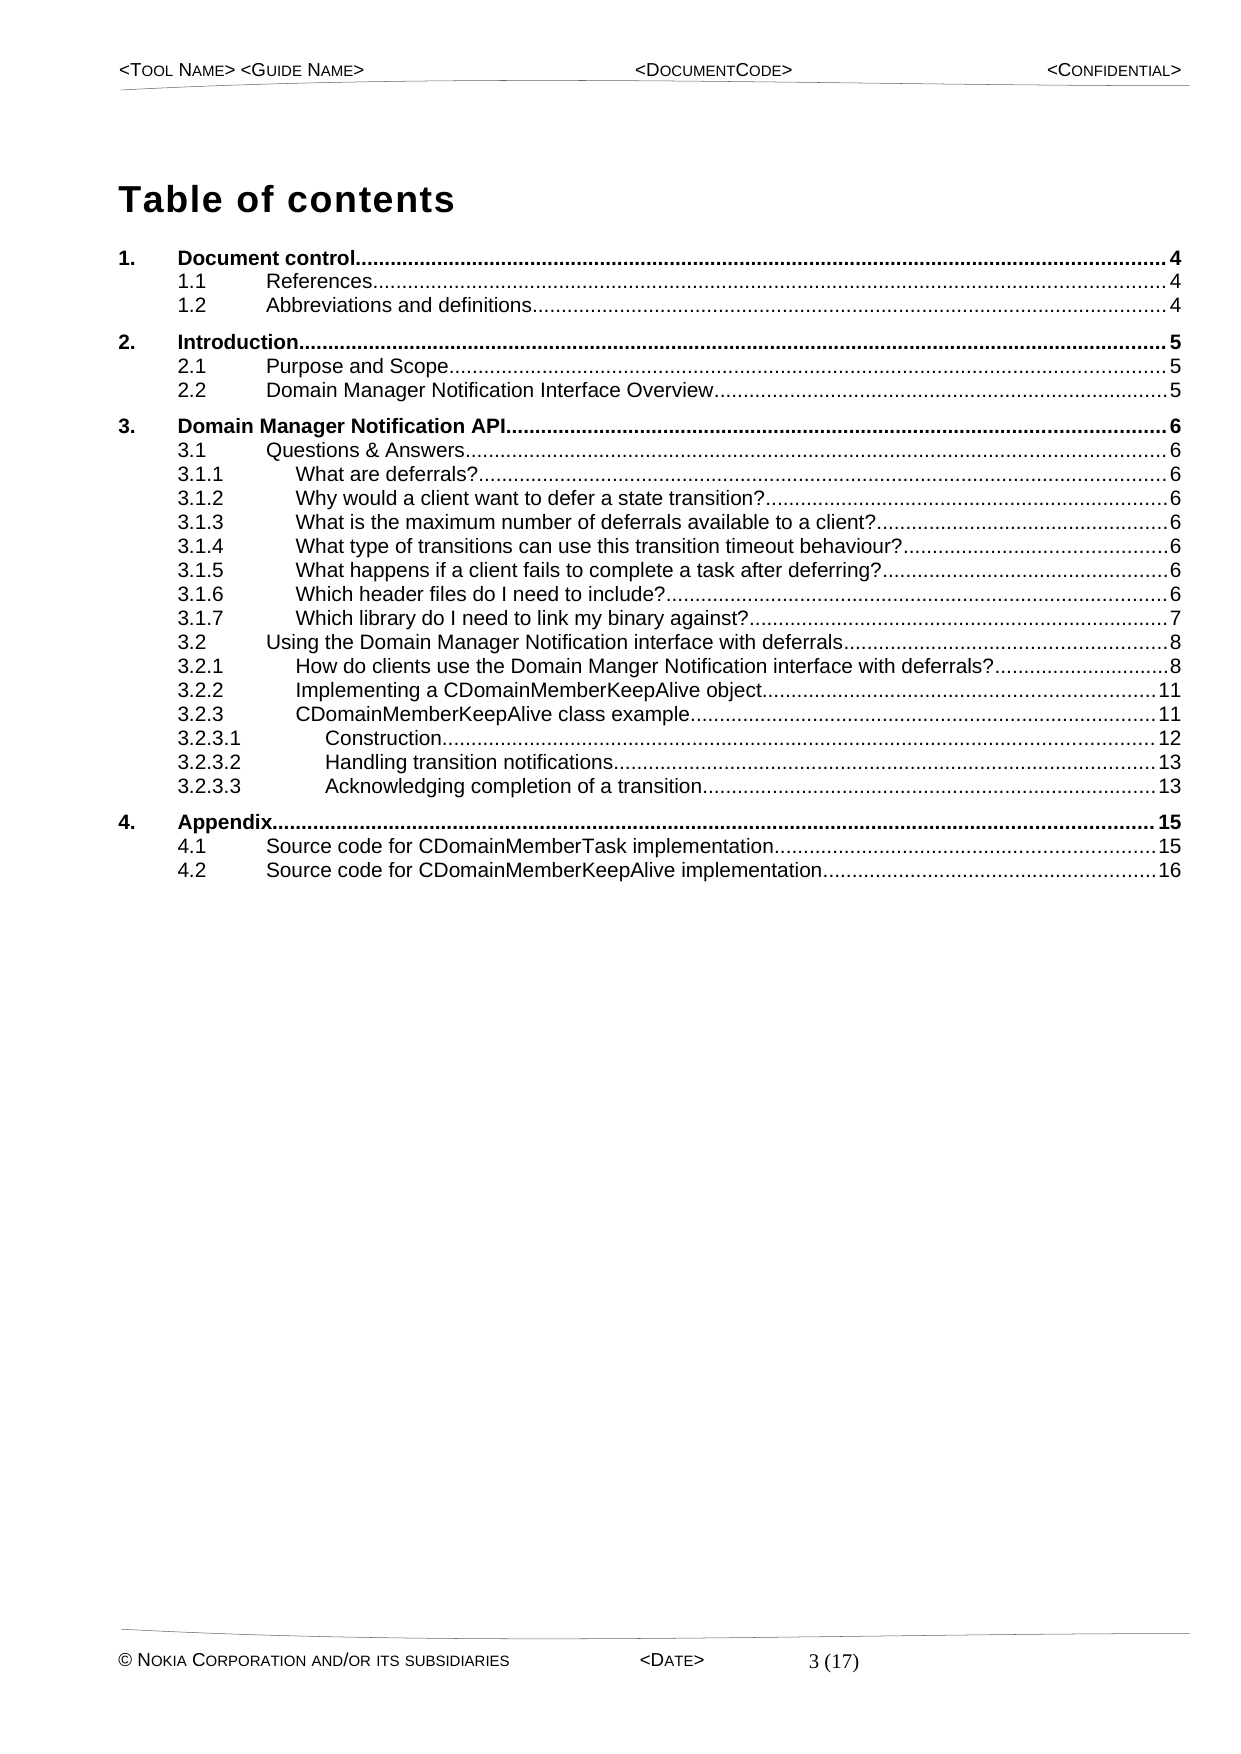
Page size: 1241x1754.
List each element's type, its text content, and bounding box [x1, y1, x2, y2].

text 2.2 Domain Manager Notification Interface Overview 5 [177, 378, 1181, 402]
text 2.1 Purpose and Scope 5 [177, 354, 1181, 378]
text 3.2.3 CDomainMemberKeepAlive class example 11 [177, 702, 1181, 726]
text 4.1 Source code for CDomainMemberTask implementation 15 [177, 834, 1181, 858]
text 4.2 Source code for CDomainMemberKeepAlive implementation 16 [177, 858, 1181, 882]
text 3.2.1 How do clients use the Domain Manger Notification interface with deferrals? 8 [177, 654, 1181, 678]
text 3.1.7 Which library do I need to link my binary against? 7 [177, 606, 1181, 630]
text 3.1.4 What type of transitions can use this transition timeout behaviour? 6 [177, 534, 1181, 558]
text 1.1 References 4 [177, 269, 1181, 293]
text 3.1.6 Which header files do I need to include? 6 [177, 582, 1181, 606]
text 3. Domain Manager Notification API 6 [118, 414, 1181, 438]
text 2. Introduction 5 [118, 330, 1181, 354]
text 3.1.2 Why would a client want to defer a state transition? 6 [177, 486, 1181, 510]
text 4. Appendix 15 [118, 810, 1181, 834]
text 1. Document control 4 [118, 245, 1181, 269]
text 3.2.2 Implementing a CDomainMemberKeepAlive object 11 [177, 678, 1181, 702]
text 3.1.1 What are deferrals? 6 [177, 462, 1181, 486]
text 3.2.3.1 Construction 12 [177, 726, 1181, 749]
text 3.1.3 What is the maximum number of deferrals available to a client? 6 [177, 510, 1181, 534]
text 3.1 Questions & Answers 6 [177, 438, 1181, 462]
text 3.2 Using the Domain Manager Notification interface with deferrals 8 [177, 630, 1181, 654]
text 3.2.3.3 Acknowledging completion of a transition 13 [177, 773, 1181, 797]
text 1.2 Abbreviations and definitions 4 [177, 293, 1181, 317]
text 3.2.3.2 Handling transition notifications 13 [177, 749, 1181, 773]
text 3.1.5 What happens if a client fails to complete a task after deferring? 6 [177, 558, 1181, 582]
subtitle Table of contents [118, 177, 1181, 220]
